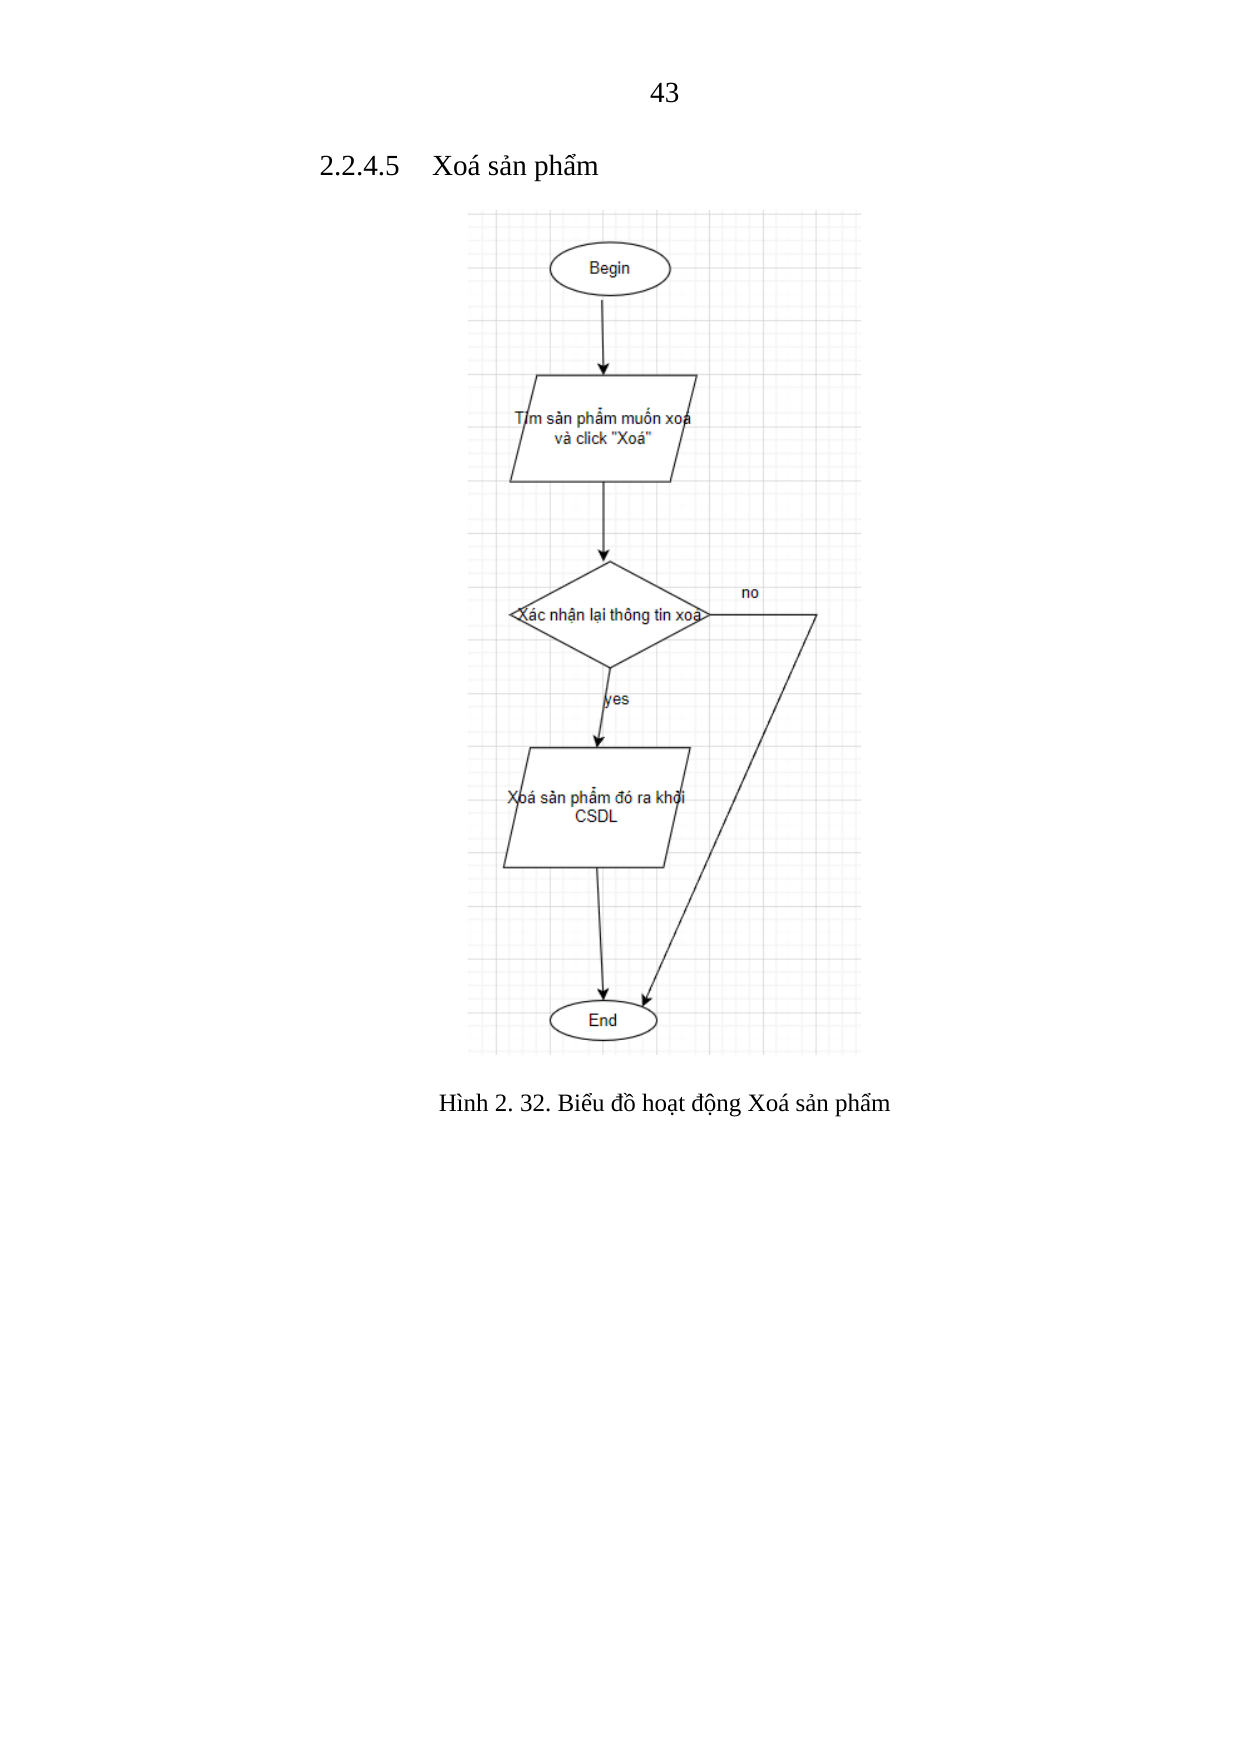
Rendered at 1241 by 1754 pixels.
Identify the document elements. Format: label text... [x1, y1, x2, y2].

text Hình 2. 32. Biểu đồ hoạt động Xoá sản phẩm [207, 1088, 1122, 1117]
subtitle Xoá sản phẩm [319, 148, 1122, 181]
picture [467, 210, 862, 1055]
